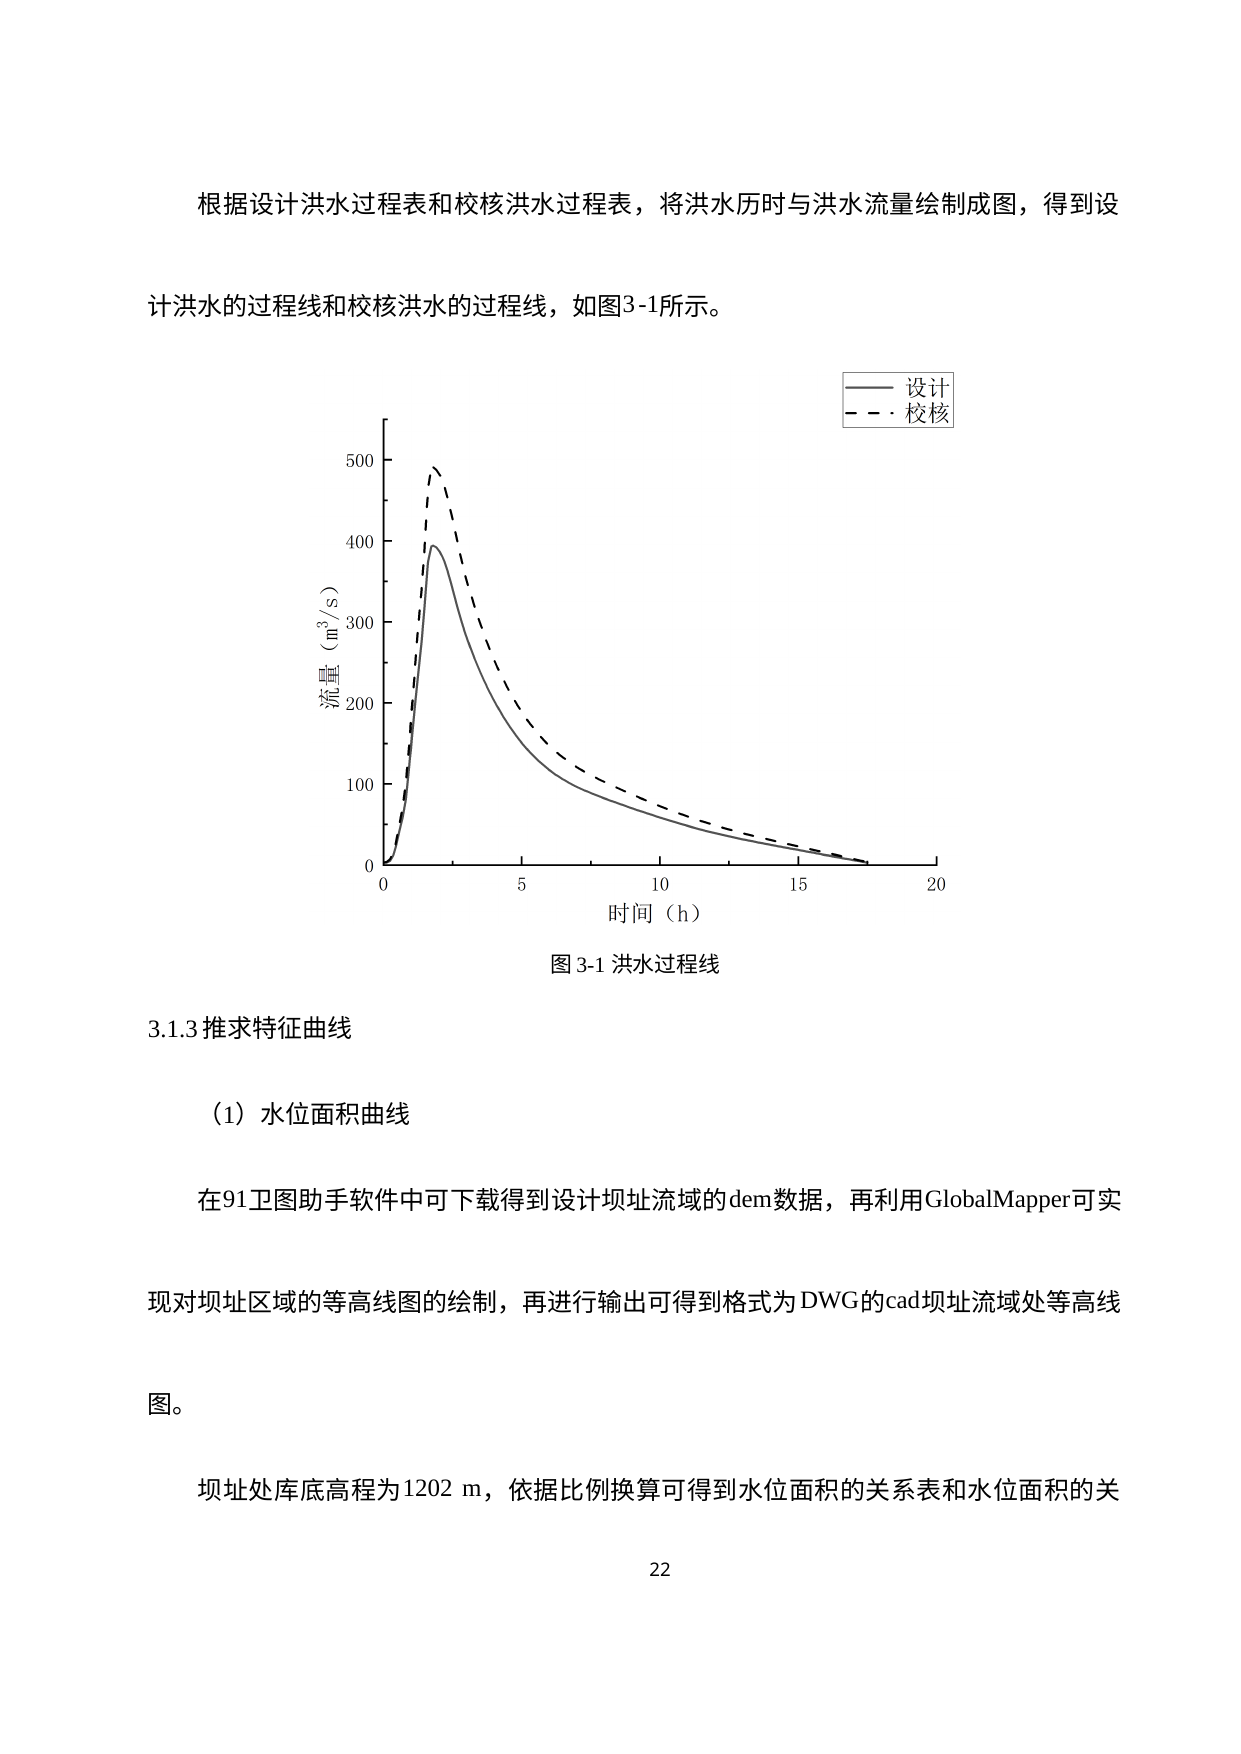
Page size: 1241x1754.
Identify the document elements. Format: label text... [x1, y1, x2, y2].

picture [309, 369, 961, 925]
text 在卫图助手软件中可下载得到设计坝址流域的数据，再利用可实现对坝址区域的等高线图的绘制，再进行输出可得到格式为的坝址流域处等高线图。 [148, 1165, 1122, 1437]
text 根据设计洪水过程表和校核洪水过程表，将洪水历时与洪水流量绘制成图，得到设计洪水的过程线和校核洪水的过程线，如图所示。 [148, 168, 1122, 338]
text 图3-1 洪水过程线 [148, 946, 1122, 980]
subtitle 3.1.3推求特征曲线 [148, 993, 1122, 1061]
text （1）水位面积曲线 [148, 1079, 1122, 1147]
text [148, 1455, 1122, 1523]
